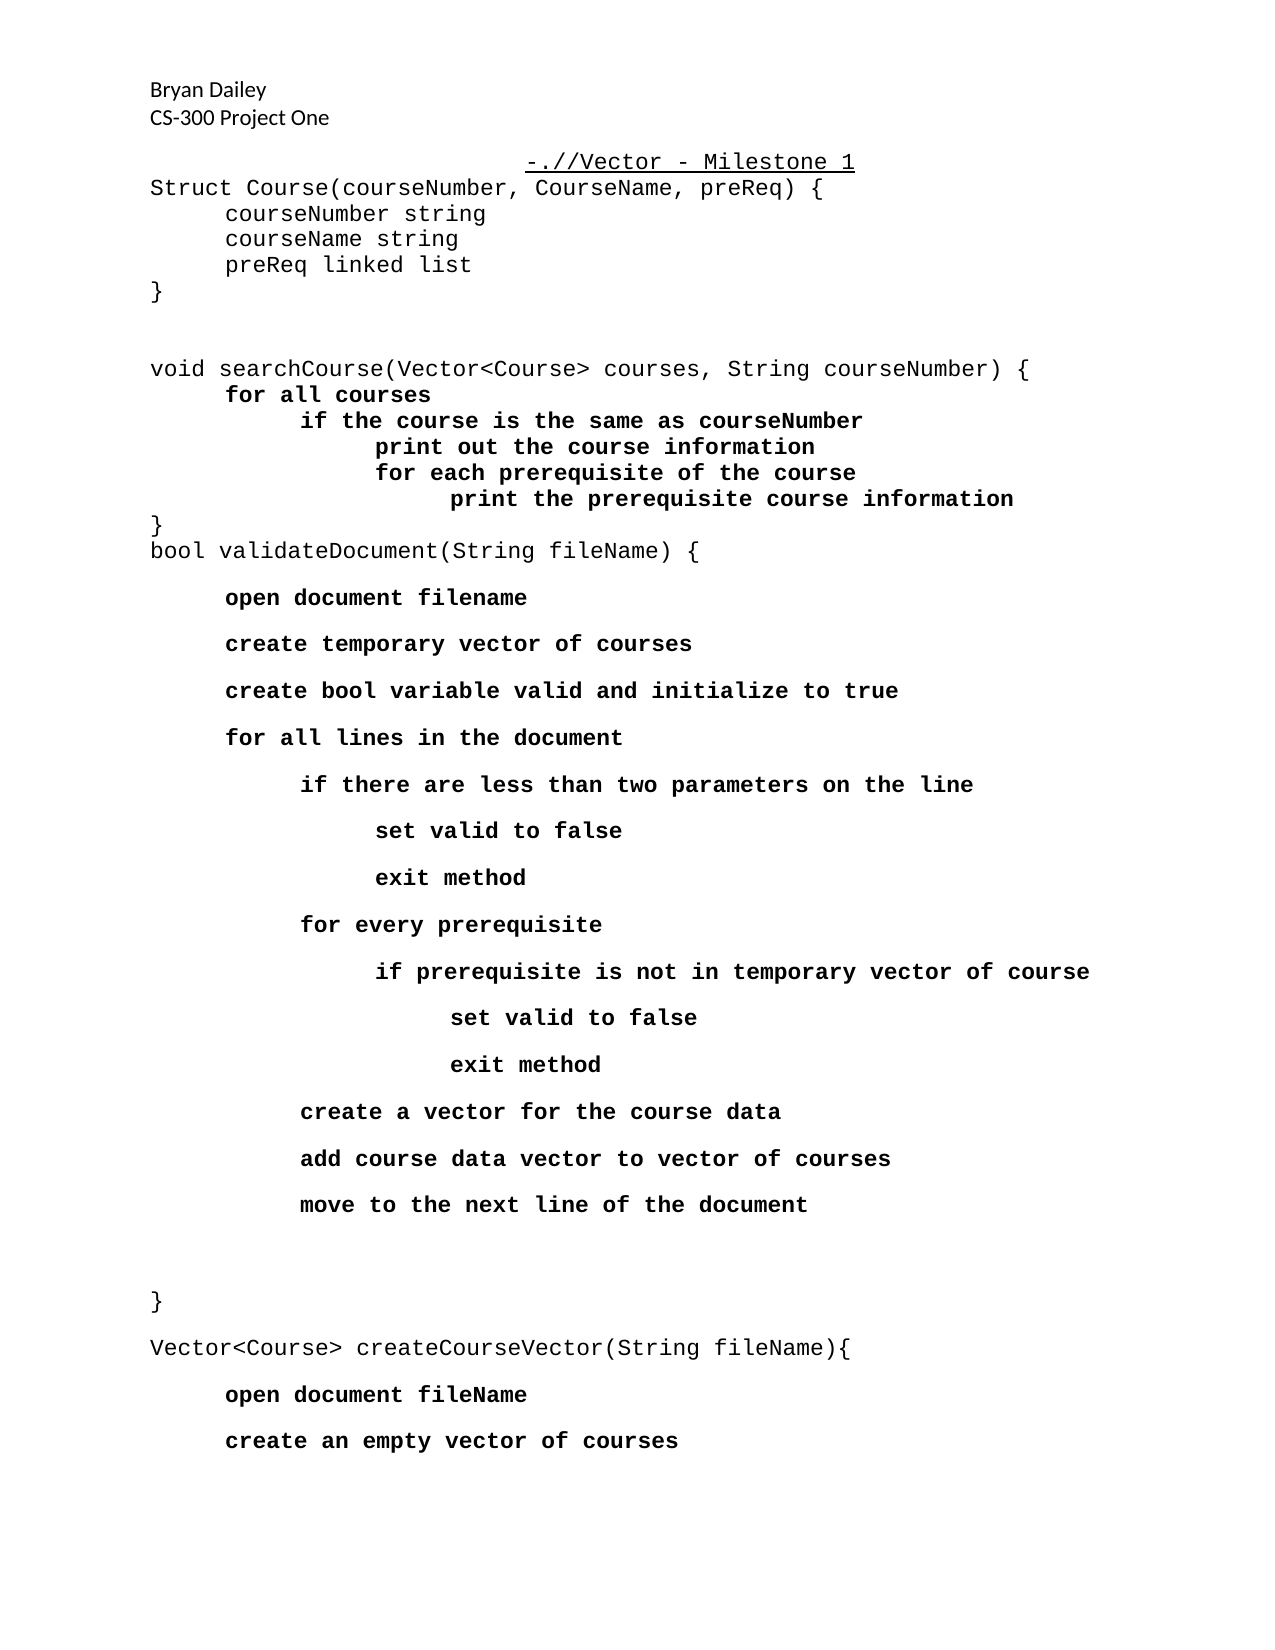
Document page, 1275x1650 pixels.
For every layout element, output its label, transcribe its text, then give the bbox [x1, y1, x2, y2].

text create temporary vector of courses [150, 633, 1125, 658]
text set valid to false [150, 820, 1125, 846]
text print out the course information [375, 435, 1125, 461]
text Vector<Course> createCourseVector(String fileName){ [150, 1336, 1125, 1362]
text courseNumber string [150, 202, 1125, 228]
text for each prerequisite of the course [375, 461, 1125, 487]
text preReq linked list [150, 254, 1125, 280]
text courseName string [150, 228, 1125, 254]
text set valid to false [150, 1007, 1125, 1033]
text if the course is the same as courseNumber [300, 409, 1125, 435]
text open document filename [150, 586, 1125, 612]
text move to the next line of the document [150, 1194, 1125, 1220]
text for all courses [225, 383, 1125, 409]
text bool validateDocument(String fileName) { [150, 539, 1125, 565]
text open document fileName [150, 1383, 1125, 1409]
text void searchCourse(Vector<Course> courses, String courseNumber) { [150, 357, 1125, 383]
text } [150, 513, 1125, 539]
text } [150, 280, 1125, 306]
text create bool variable valid and initialize to true [150, 679, 1125, 705]
text -.//Vector - Milestone 1 [525, 150, 1125, 176]
text exit method [150, 1053, 1125, 1079]
text for every prerequisite [150, 913, 1125, 939]
text create a vector for the course data [150, 1100, 1125, 1126]
text exit method [150, 866, 1125, 892]
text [150, 1147, 1125, 1173]
text print the prerequisite course information [450, 487, 1125, 513]
text if prerequisite is not in temporary vector of course [150, 960, 1125, 986]
text create an empty vector of courses [150, 1430, 1125, 1456]
text for all lines in the document [150, 726, 1125, 752]
text Struct Course(courseNumber, CourseName, preReq) { [150, 176, 1125, 202]
text if there are less than two parameters on the line [150, 773, 1125, 799]
text } [150, 1289, 1125, 1315]
